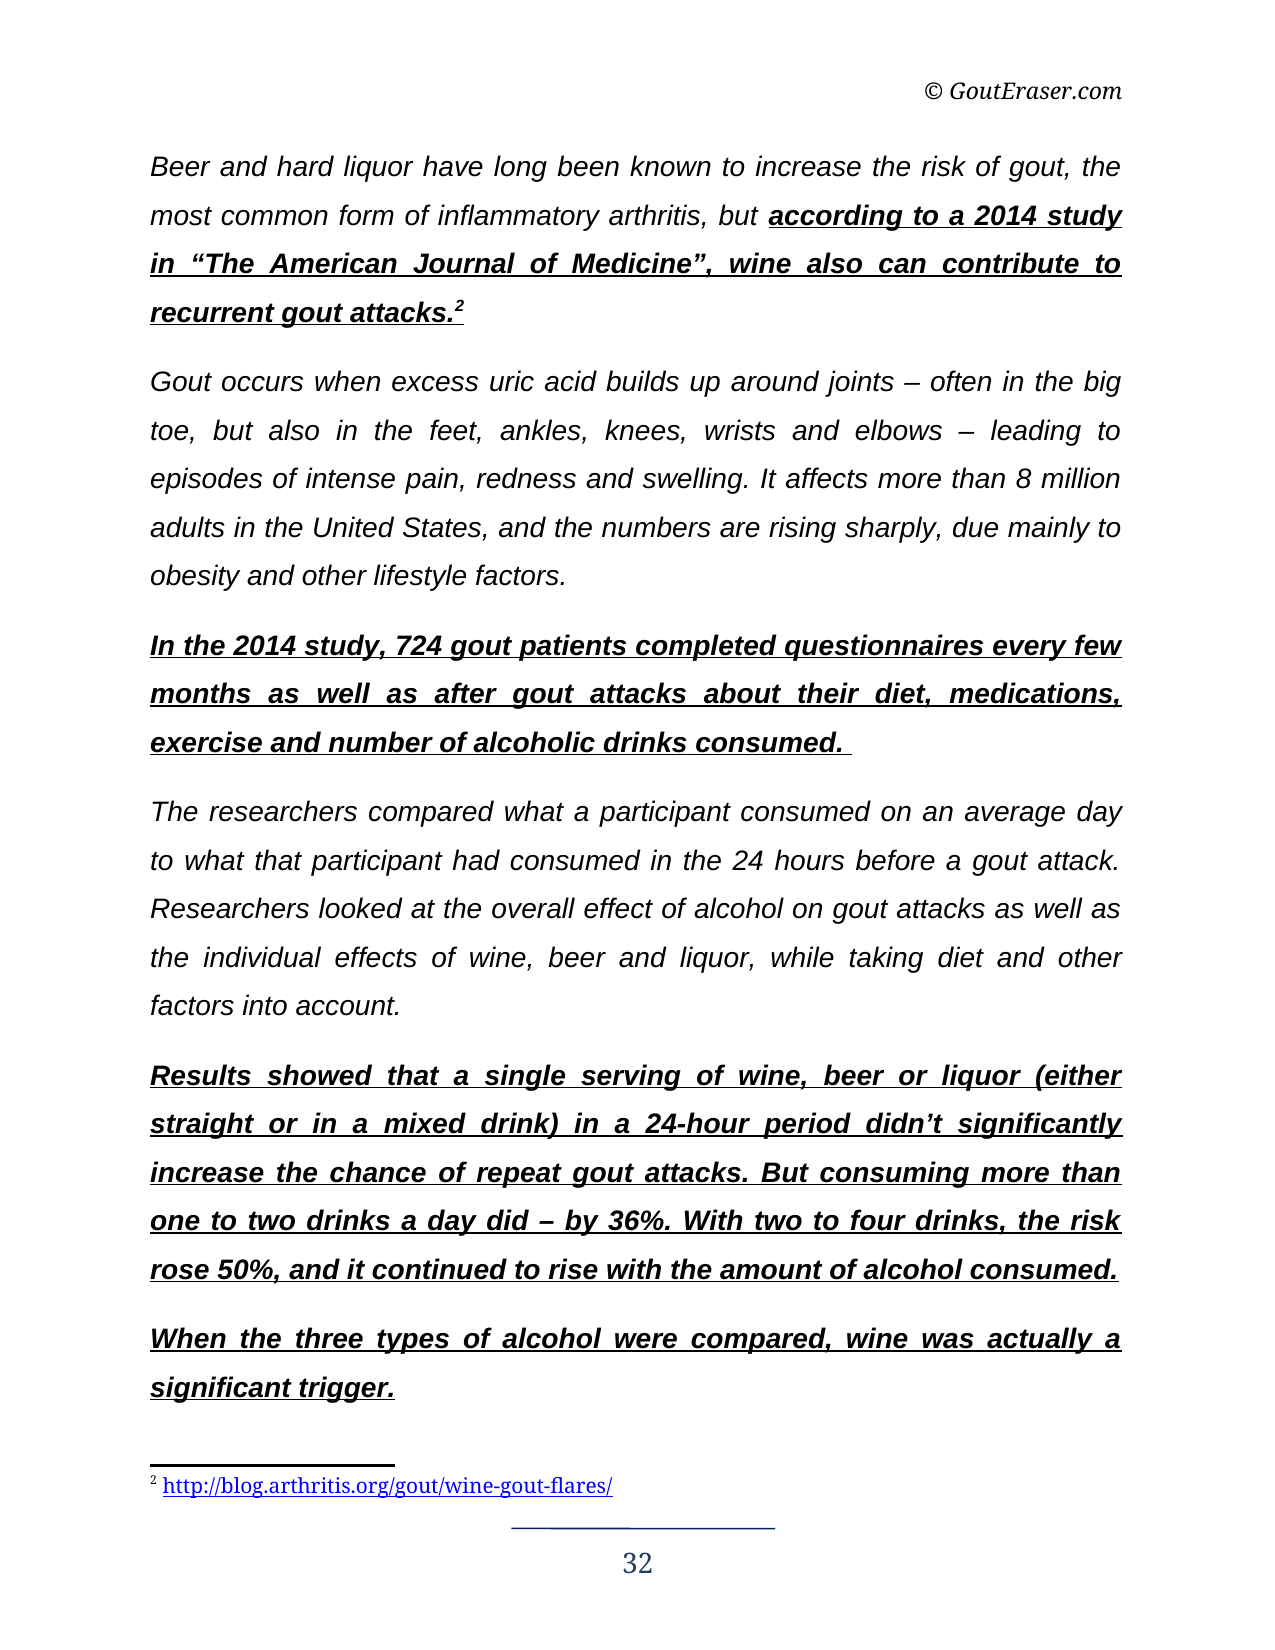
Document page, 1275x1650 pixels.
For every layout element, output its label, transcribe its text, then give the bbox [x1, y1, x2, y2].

text Results showed that a single serving of wine, beer or liquor (either straight or in a mixed drink) in a 24-hour period didn’t significantly increase the chance of repeat gout attacks. But consuming more than one to two drinks a day did – by 36%. With two to four drinks, the risk rose 50%, and it continued to rise with the amount of alcohol consumed. [150, 1058, 1125, 1285]
text Gout occurs when excess uric acid builds up around joints – often in the big toe, but also in the feet, ankles, knees, wrists and elbows – leading to episodes of intense pain, redness and swelling. It affects more than 8 million adults in the United States, and the numbers are rising sharply, due mainly to obesity and other lifestyle factors. [150, 365, 1125, 592]
text Beer and hard liquor have long been known to increase the risk of gout, the most common form of inflammatory arthritis, but according to a 2014 study in “The American Journal of Medicine”, wine also can contribute to recurrent gout attacks. [150, 150, 1125, 328]
text When the three types of alcohol were compared, wine was actually a significant trigger. [150, 1322, 1125, 1403]
text In the 2014 study, 724 gout patients completed questionnaires every few months as well as after gout attacks about their diet, medications, exercise and number of alcoholic drinks consumed. [150, 628, 1125, 758]
text The researchers compared what a participant consumed on an average day to what that participant had consumed in the 24 hours before a gout attack. Researchers looked at the overall effect of alcohol on gout attacks as well as the individual effects of wine, beer and liquor, while taking diet and other factors into account. [150, 795, 1125, 1022]
